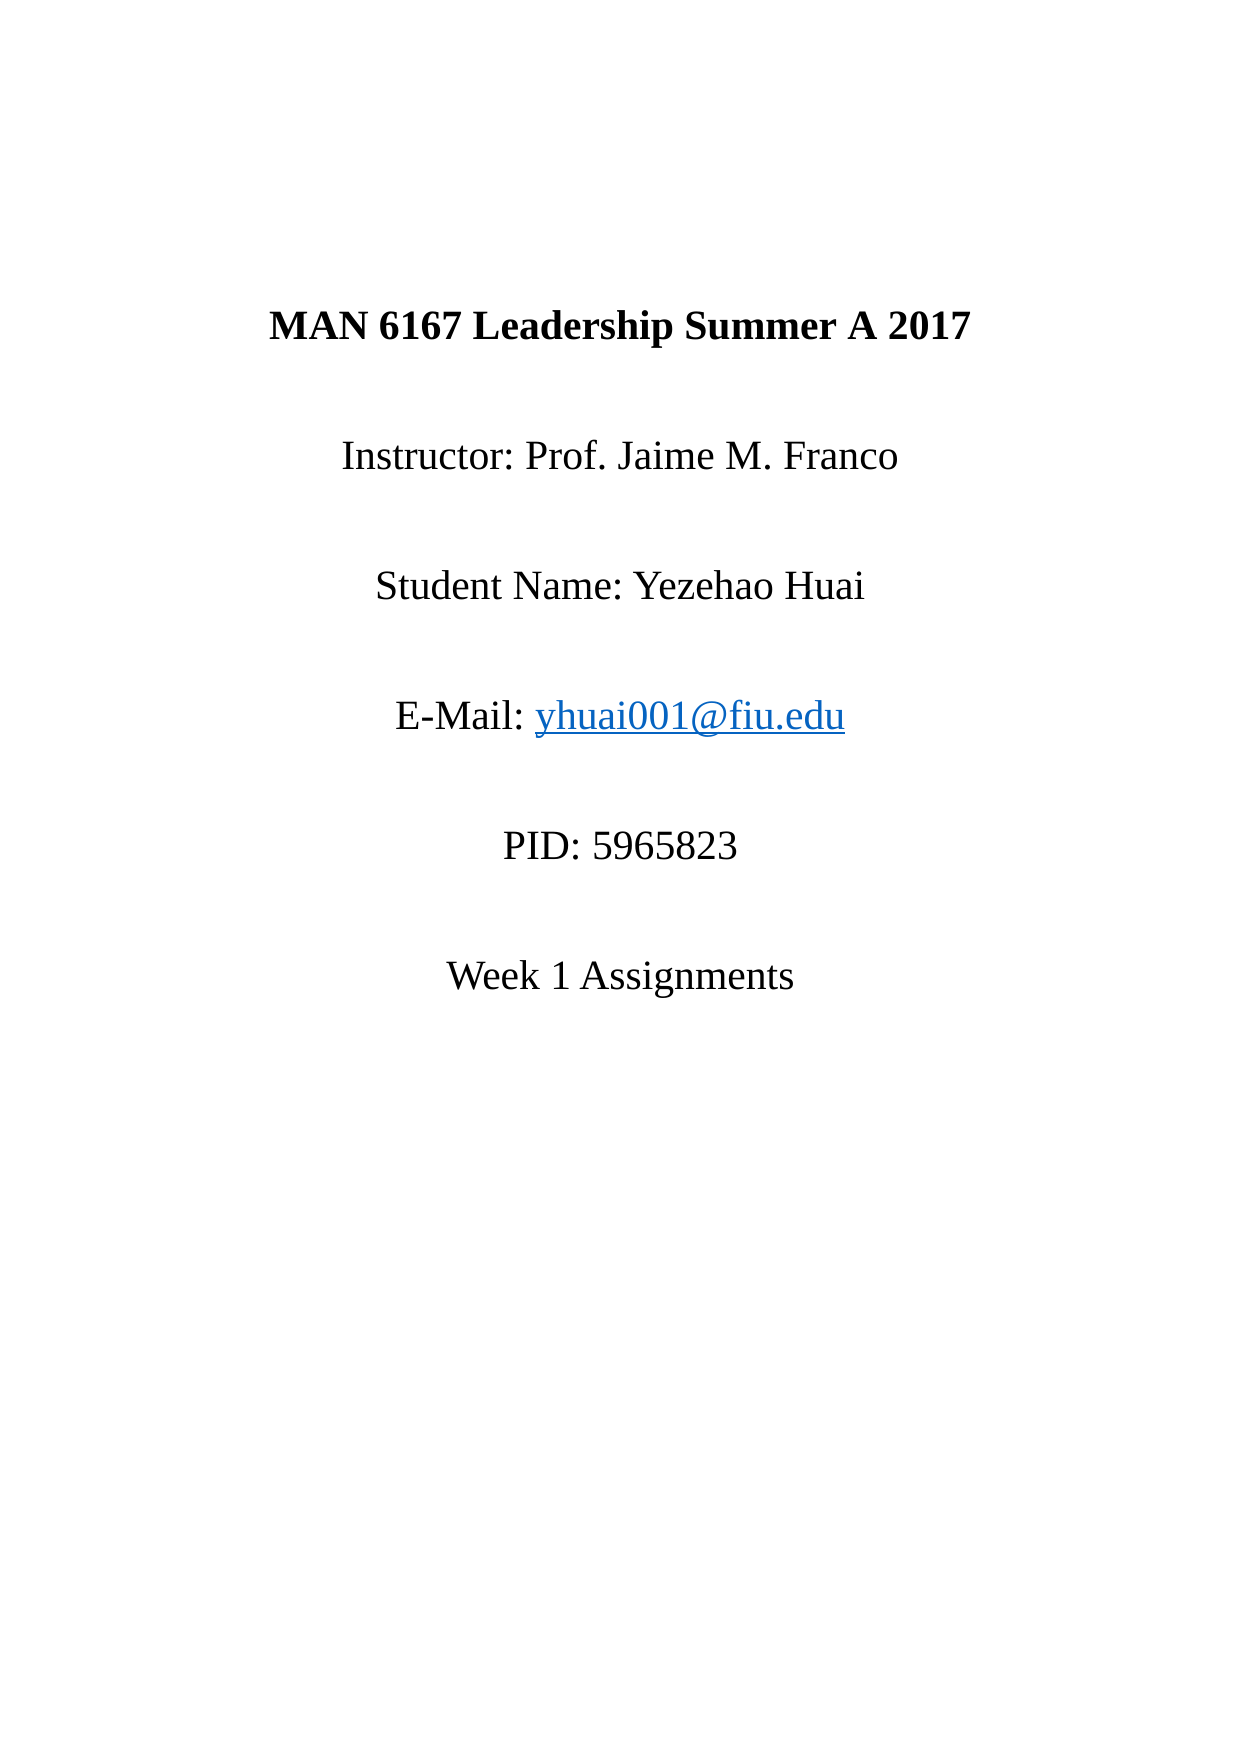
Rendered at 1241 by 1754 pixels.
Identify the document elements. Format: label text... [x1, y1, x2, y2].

text E-Mail: yhuai001@fiu.edu [187, 682, 1053, 747]
text MAN 6167 Leadership Summer A 2017 [187, 292, 1053, 357]
text Week 1 Assignments [187, 942, 1053, 1007]
text Student Name: Yezehao Huai [187, 552, 1053, 617]
text Instructor: Prof. Jaime M. Franco [187, 422, 1053, 487]
text PID: 5965823 [187, 812, 1053, 877]
